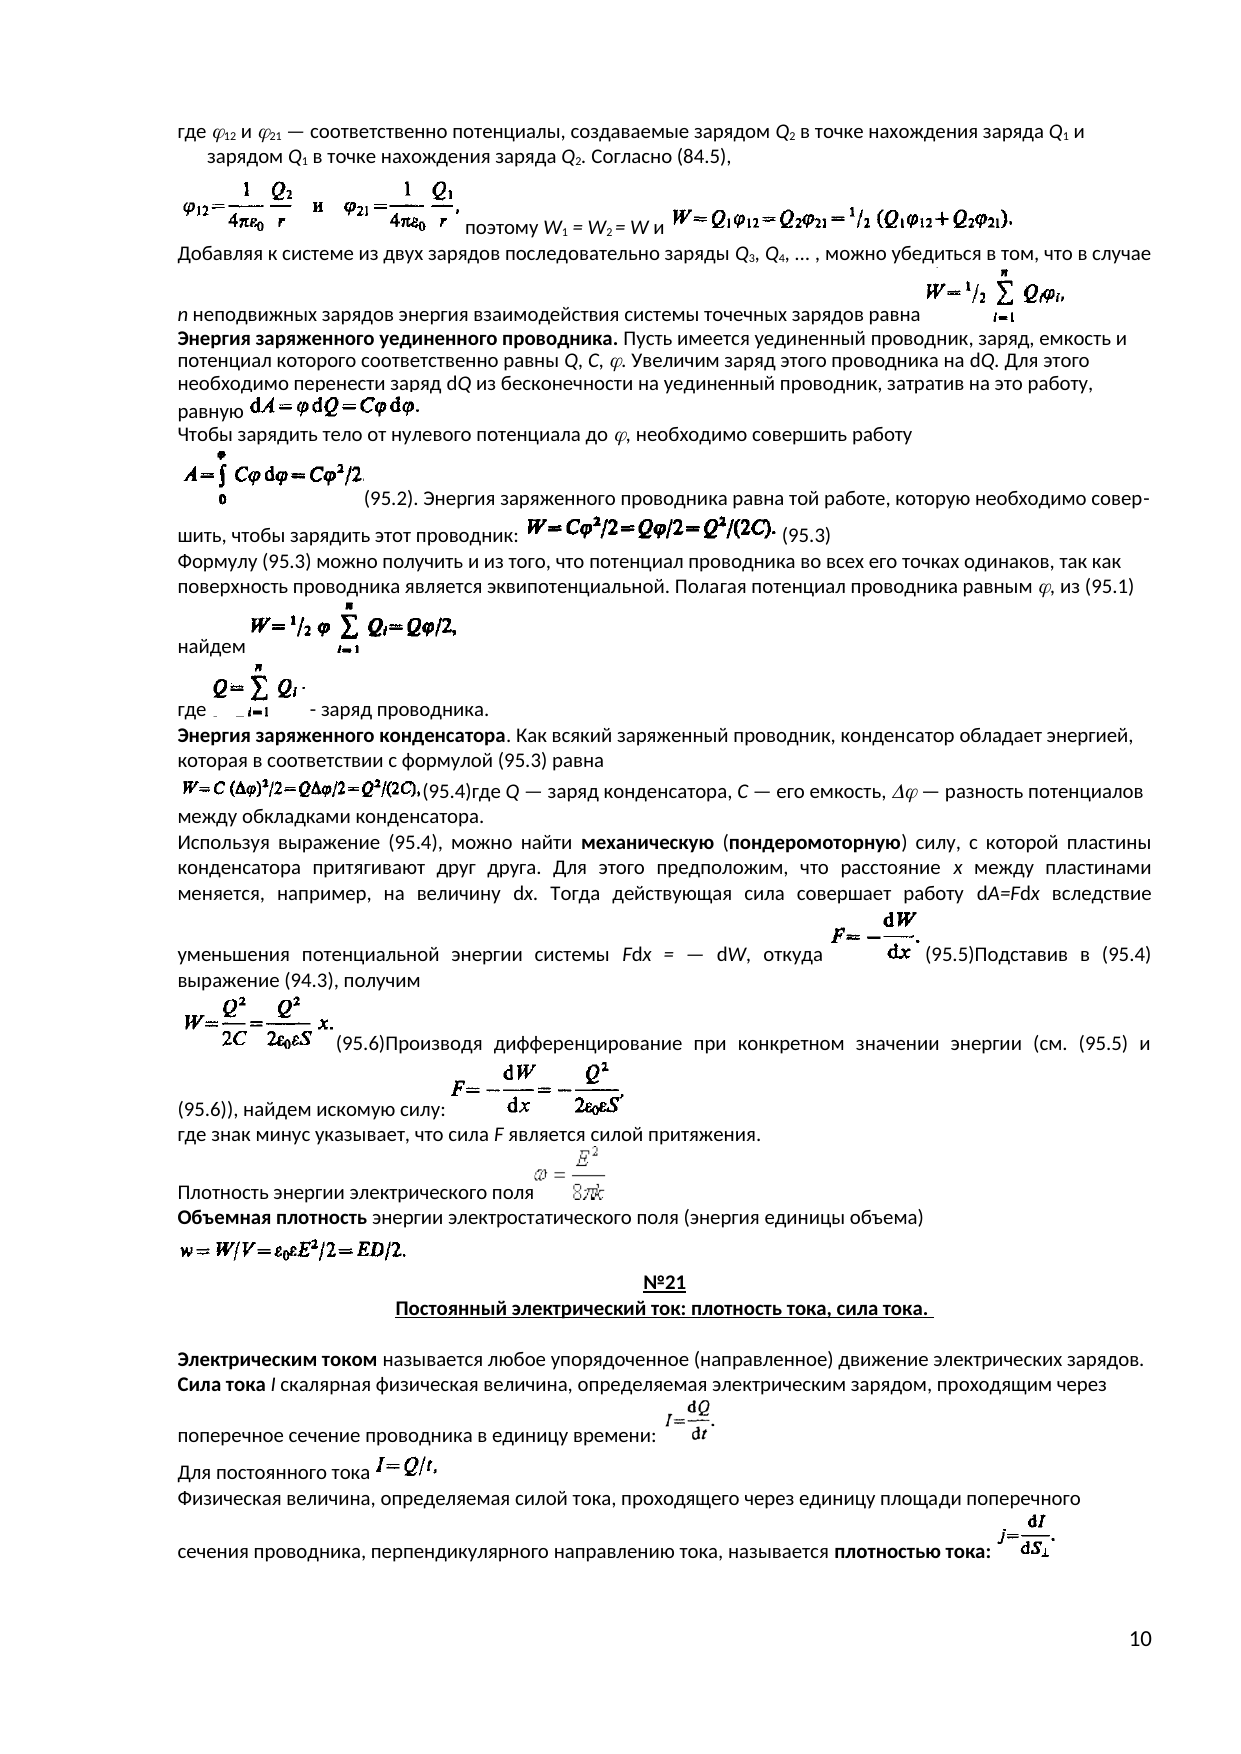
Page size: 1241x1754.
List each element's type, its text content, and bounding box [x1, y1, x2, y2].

picture [243, 392, 424, 419]
text (95.6)Производя дифференцирование при конкретном значении энергии (см. (95.5) и (95.6)), найдем искомую силу: [177, 992, 1152, 1121]
picture [177, 992, 336, 1051]
text где 12 и 21 — соответственно потенциалы, создаваемые зарядом Q2 в точке нахождения заряда Q1 и зарядом Q1 в точке нахождения заряда Q2. Согласно (84.5), [177, 118, 1152, 169]
picture [211, 658, 305, 717]
picture [822, 905, 926, 962]
picture [177, 168, 465, 235]
picture [177, 447, 364, 506]
picture [921, 265, 1072, 322]
picture [370, 1447, 438, 1480]
picture [661, 1396, 716, 1442]
picture [519, 510, 782, 543]
picture [177, 772, 422, 799]
text Плотность энергии электрического поля Объемная плотность энергии электростатического поля (энергия единицы объема) [177, 1147, 1152, 1230]
picture [445, 1055, 624, 1117]
text Используя выражение (95.4), можно найти механическую (пондеромоторную) силу, с которой пластины конденсатора притягивают друг друга. Для этого предположим, что расстояние х между пластинами меняется, например, на величину dx. Тогда действующая сила совершает работу dA=Fdx вследствие уменьшения потенциальной энергии системы Fdx = — dW, откуда(95.5)Подставив в (95.4) выражение (94.3), получим [177, 829, 1152, 992]
text Энергия заряженного уединенного проводника. Пусть имеется уединенный проводник, заряд, емкость и потенциал которого соответственно равны Q, С, . Увеличим заряд этого проводника на dQ. Для этого необходимо перенести заряд dQ из бесконечности на уединенный проводник, затратив на это работу, равную Чтобы зарядить тело от нулевого потенциала до , необходимо совершить работу [177, 327, 1152, 447]
text Формулу (95.3) можно получить и из того, что потенциал проводника во всех его точках одинаков, так как поверхность проводника является эквипотенциальной. Полагая потенциал проводника равным , из (95.1) найдем где - заряд проводника. [177, 548, 1152, 722]
text Добавляя к системе из двух зарядов последовательно заряды Q3, Q4, ... , можно убедиться в том, что в случае n неподвижных зарядов энергия взаимодействия системы точечных зарядов равна [177, 240, 1152, 327]
text (95.2). Энергия заряженного проводника равна той работе, которую необходимо совершить, чтобы зарядить этот проводник:(95.3) [177, 447, 1152, 548]
picture [245, 598, 462, 653]
picture [177, 1230, 412, 1270]
picture [534, 1146, 606, 1200]
text №21 Постоянный электрический ток: плотность тока, сила тока. [177, 1269, 1152, 1320]
text Электрическим током называется любое упорядоченное (направленное) движение электрических зарядов. Сила тока I скалярная физическая величина, определяемая электрическим зарядом, проходящим через поперечное сечение проводника в единицу времени: Для постоянного тока Физическая величина, определяемая силой тока, проходящего через единицу площади поперечного сечения проводника, перпендикулярного направлению тока, называется плотностью тока: [177, 1346, 1152, 1564]
text где знак минус указывает, что сила F является силой притяжения. [177, 1121, 1152, 1147]
picture [669, 200, 1016, 235]
picture [991, 1510, 1060, 1559]
text Энергия заряженного конденсатора. Как всякий заряженный проводник, конденсатор обладает энергией, которая в соответствии с формулой (95.3) равна (95.4)где Q — заряд конденсатора, С — его емкость, — разность потенциалов между обкладками конденсатора. [177, 722, 1152, 829]
